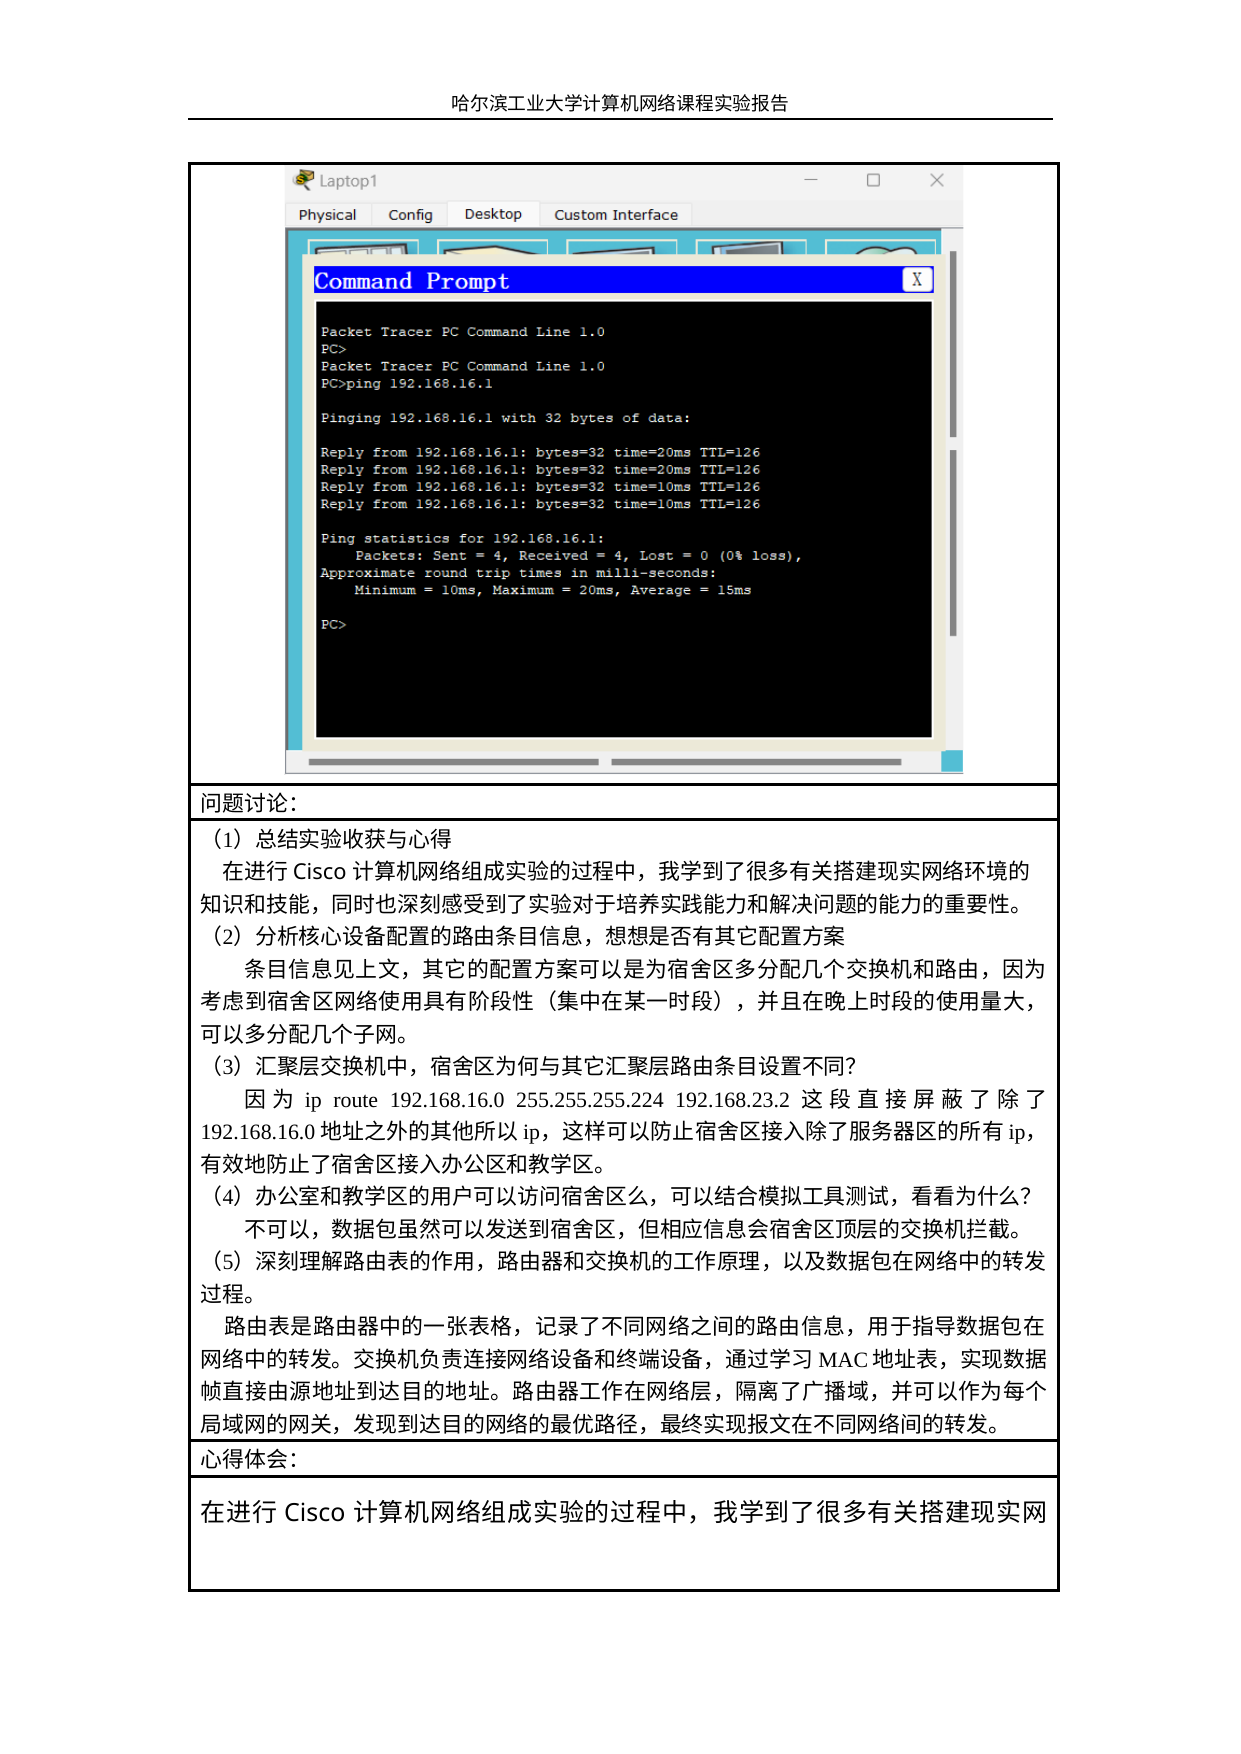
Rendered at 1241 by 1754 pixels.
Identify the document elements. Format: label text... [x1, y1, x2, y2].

table_cell 问题讨论： [191, 786, 1057, 818]
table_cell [191, 1478, 1057, 1589]
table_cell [191, 165, 1057, 783]
picture [284, 165, 964, 775]
table_cell 心得体会： [191, 1442, 1057, 1474]
table_cell （1）总结实验收获与心得 在进行 Cisco 计算机网络组成实验的过程中，我学到了很多有关搭建现实网络环境的知识和技能，同时也深刻感受到了实验对于培养实践能力和解决问题的能力的重要性。 （2）分析核心设备配置的路由条目信息，想想是否有其它配置方案 条目信息见上文，其它的配置方案可以是为宿舍区多分配几个交换机和路由，因为考虑到宿舍区网络使用具有阶段性（集中在某一时段），并且在晚上时段的使用量大，可以多分配几个子网。 （3）汇聚层交换机中，宿舍区为何与其它汇聚层路由条目设置不同？ 因为ip route 192.168.16.0 255.255.255.224 192.168.23.2这段直接屏蔽了除了192.168.16.0地址之外的其他所以ip，这样可以防止宿舍区接入除了服务器区的所有ip，有效地防止了宿舍区接入办公区和教学区。 （4）办公室和教学区的用户可以访问宿舍区么，可以结合模拟工具测试，看看为什么？ 不可以，数据包虽然可以发送到宿舍区，但相应信息会宿舍区顶层的交换机拦截。 （5）深刻理解路由表的作用，路由器和交换机的工作原理，以及数据包在网络中的转发过程。 路由表是路由器中的一张表格，记录了不同网络之间的路由信息，用于指导数据包在网络中的转发。交换机负责连接网络设备和终端设备，通过学习MAC地址表，实现数据帧直接由源地址到达目的地址。路由器工作在网络层，隔离了广播域，并可以作为每个局域网的网关，发现到达目的网络的最优路径，最终实现报文在不同网络间的转发。 [191, 821, 1057, 1439]
